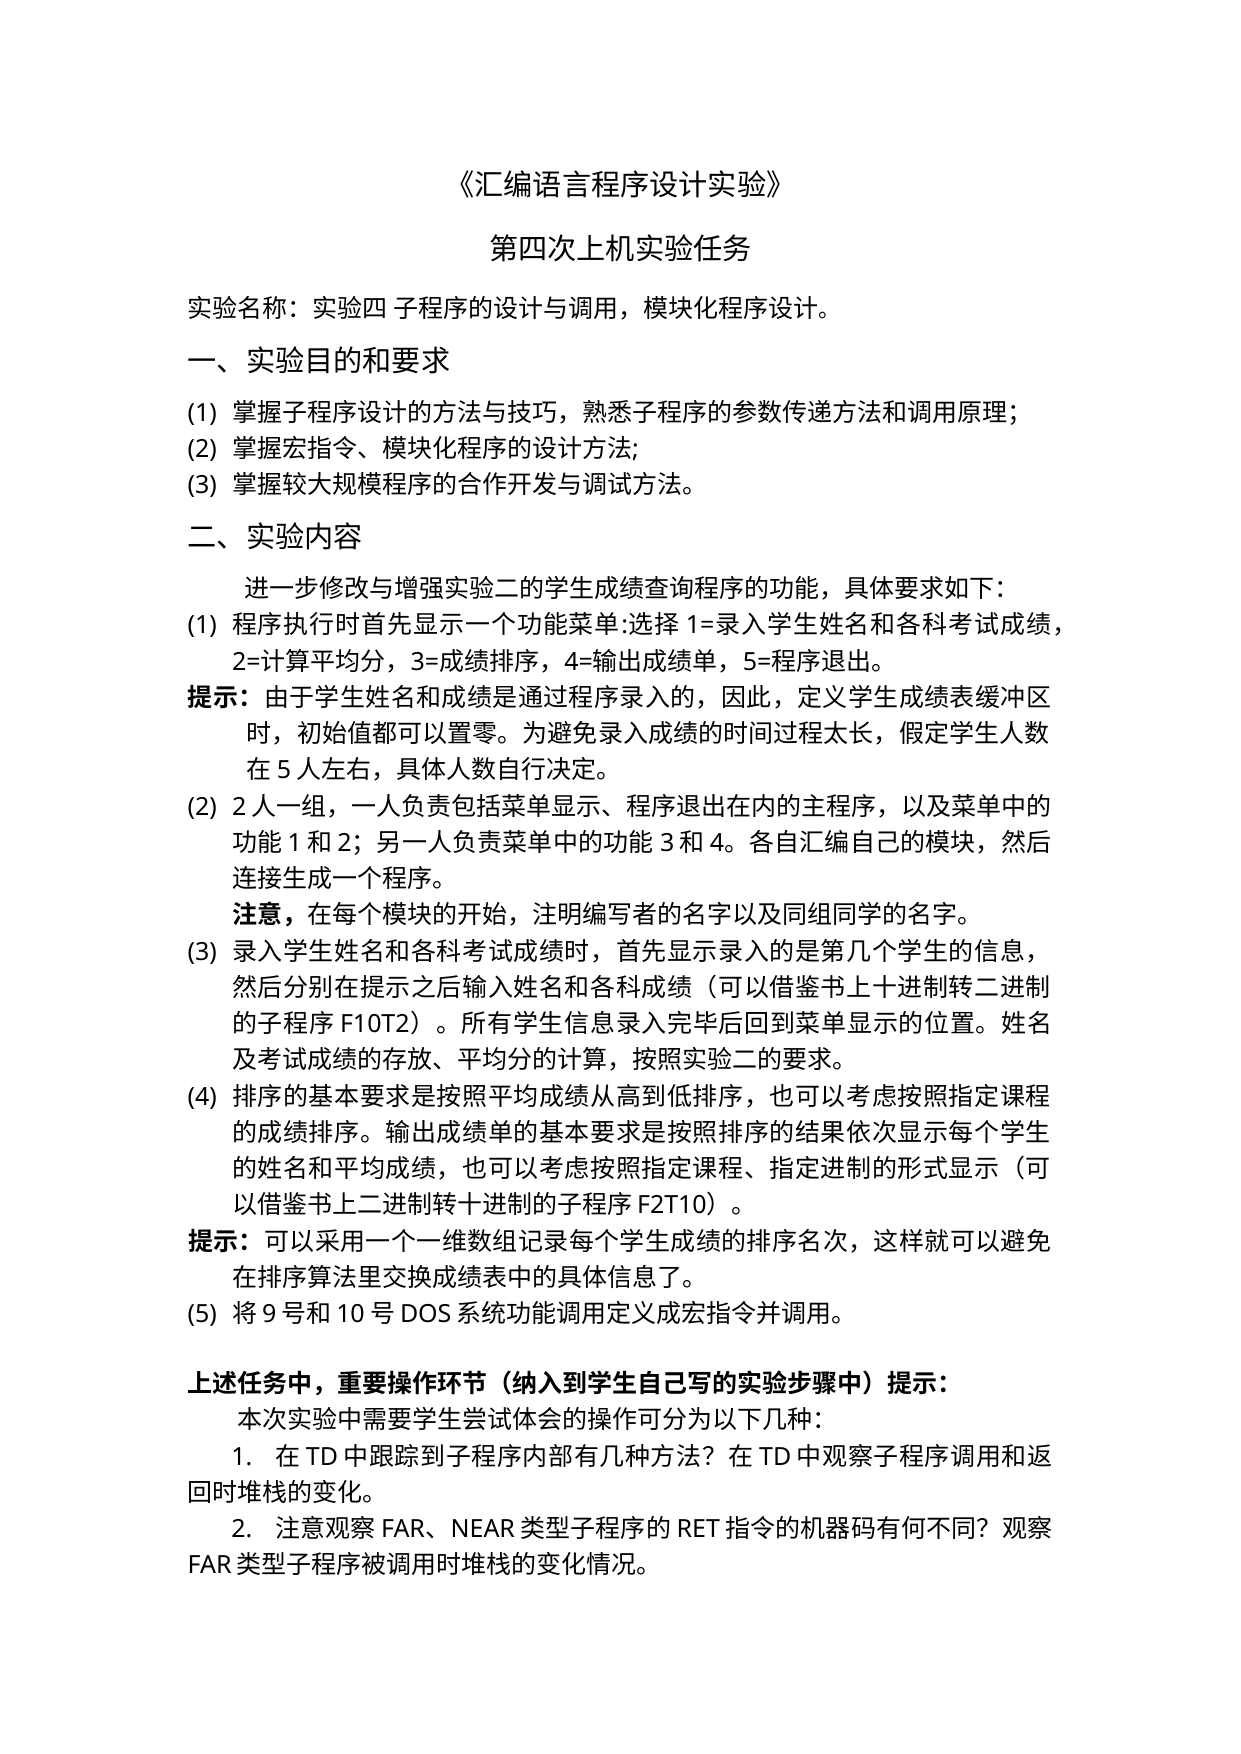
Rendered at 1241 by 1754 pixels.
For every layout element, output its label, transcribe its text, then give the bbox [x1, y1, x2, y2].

text 《汇编语言程序设计实验》 [187, 162, 1053, 204]
list 程序执行时首先显示一个功能菜单:选择1=录入学生姓名和各科考试成绩，2=计算平均分，3=成绩排序，4=输出成绩单，5=程序退出。 [187, 605, 1053, 677]
text 提示：由于学生姓名和成绩是通过程序录入的，因此，定义学生成绩表缓冲区时，初始值都可以置零。为避免录入成绩的时间过程太长，假定学生人数在5人左右，具体人数自行决定。 [187, 677, 1053, 786]
text 上述任务中，重要操作环节（纳入到学生自己写的实验步骤中）提示： [187, 1364, 1053, 1400]
list 掌握宏指令、模块化程序的设计方法; [187, 429, 1053, 465]
list 掌握较大规模程序的合作开发与调试方法。 [187, 465, 1053, 501]
list 实验目的和要求 [187, 338, 1053, 380]
text 注意，在每个模块的开始，注明编写者的名字以及同组同学的名字。 [232, 895, 1053, 931]
list 实验内容 [187, 514, 1053, 556]
list 注意观察FAR、NEAR类型子程序的RET指令的机器码有何不同？观察FAR类型子程序被调用时堆栈的变化情况。 [187, 1509, 1053, 1581]
list 录入学生姓名和各科考试成绩时，首先显示录入的是第几个学生的信息，然后分别在提示之后输入姓名和各科成绩（可以借鉴书上十进制转二进制的子程序F10T2）。所有学生信息录入完毕后回到菜单显示的位置。姓名及考试成绩的存放、平均分的计算，按照实验二的要求。 [187, 931, 1053, 1076]
text 进一步修改与增强实验二的学生成绩查询程序的功能，具体要求如下： [232, 568, 1053, 605]
list 掌握子程序设计的方法与技巧，熟悉子程序的参数传递方法和调用原理； [187, 392, 1053, 429]
text 本次实验中需要学生尝试体会的操作可分为以下几种： [187, 1400, 1053, 1436]
list 2人一组，一人负责包括菜单显示、程序退出在内的主程序，以及菜单中的功能1和2；另一人负责菜单中的功能3和4。各自汇编自己的模块，然后连接生成一个程序。 [187, 786, 1053, 895]
text 第四次上机实验任务 [187, 225, 1053, 268]
list 将9号和10号DOS系统功能调用定义成宏指令并调用。 [187, 1293, 1053, 1330]
text 实验名称：实验四 子程序的设计与调用，模块化程序设计。 [187, 289, 1053, 325]
list 排序的基本要求是按照平均成绩从高到低排序，也可以考虑按照指定课程的成绩排序。输出成绩单的基本要求是按照排序的结果依次显示每个学生的姓名和平均成绩，也可以考虑按照指定课程、指定进制的形式显示（可以借鉴书上二进制转十进制的子程序F2T10）。 [187, 1076, 1053, 1221]
text 提示：可以采用一个一维数组记录每个学生成绩的排序名次，这样就可以避免在排序算法里交换成绩表中的具体信息了。 [188, 1221, 1053, 1293]
list 在TD中跟踪到子程序内部有几种方法？在TD中观察子程序调用和返回时堆栈的变化。 [187, 1436, 1053, 1509]
